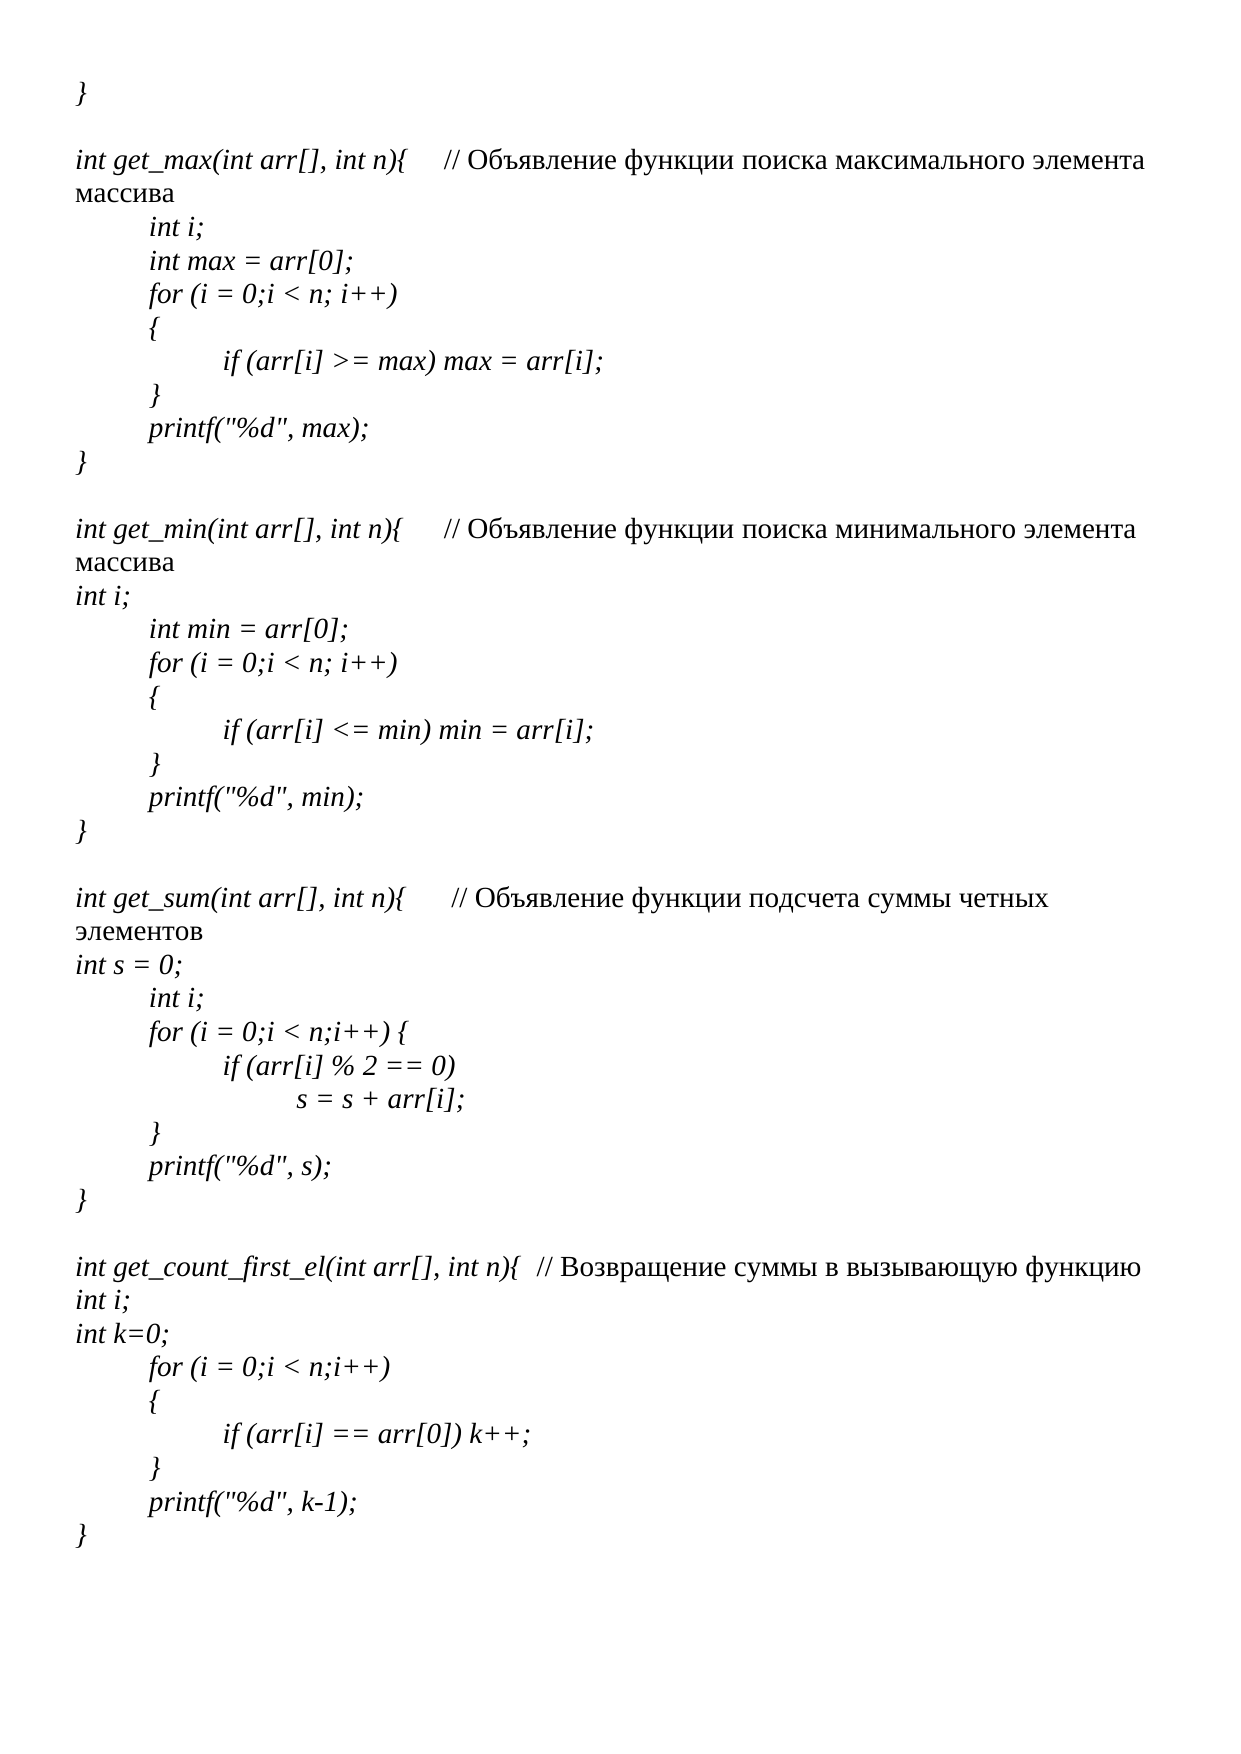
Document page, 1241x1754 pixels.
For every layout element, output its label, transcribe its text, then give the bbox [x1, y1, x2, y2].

text } [75, 75, 1165, 108]
text } [75, 746, 1165, 779]
text int k=0; [75, 1316, 1165, 1349]
text { [75, 310, 1165, 343]
text int get_min(int arr[], int n){ // Объявление функции поиска минимального элемента массива [75, 511, 1165, 578]
text for (i = 0;i < n;i++) [75, 1349, 1165, 1383]
text { [75, 679, 1165, 712]
text s = s + arr[i]; [75, 1081, 1165, 1115]
text } [75, 444, 1165, 477]
text if (arr[i] <= min) min = arr[i]; [75, 712, 1165, 746]
text int i; [75, 209, 1165, 243]
text int i; [75, 578, 1165, 612]
text if (arr[i] == arr[0]) k++; [75, 1417, 1165, 1450]
text for (i = 0;i < n;i++) { [75, 1014, 1165, 1048]
text int s = 0; [75, 947, 1165, 981]
text int get_count_first_el(int arr[], int n){ // Возвращение суммы в вызывающую функцию [75, 1249, 1165, 1282]
text printf("%d", max); [75, 410, 1165, 444]
text } [75, 1182, 1165, 1215]
text } [75, 1517, 1165, 1551]
text int min = arr[0]; [75, 612, 1165, 645]
text if (arr[i] % 2 == 0) [75, 1048, 1165, 1081]
text if (arr[i] >= max) max = arr[i]; [75, 343, 1165, 377]
text for (i = 0;i < n; i++) [75, 645, 1165, 679]
text int get_sum(int arr[], int n){ // Объявление функции подсчета суммы четных элементов [75, 880, 1165, 947]
text int i; [75, 1282, 1165, 1316]
text } [75, 1450, 1165, 1484]
text } [75, 813, 1165, 846]
text { [75, 1383, 1165, 1417]
text int i; [75, 981, 1165, 1014]
text printf("%d", min); [75, 779, 1165, 813]
text int max = arr[0]; [75, 243, 1165, 276]
text int get_max(int arr[], int n){ // Объявление функции поиска максимального элемента массива [75, 142, 1165, 209]
text printf("%d", s); [75, 1148, 1165, 1182]
text } [75, 1115, 1165, 1148]
text for (i = 0;i < n; i++) [75, 276, 1165, 310]
text } [75, 377, 1165, 410]
text printf("%d", k-1); [75, 1484, 1165, 1517]
